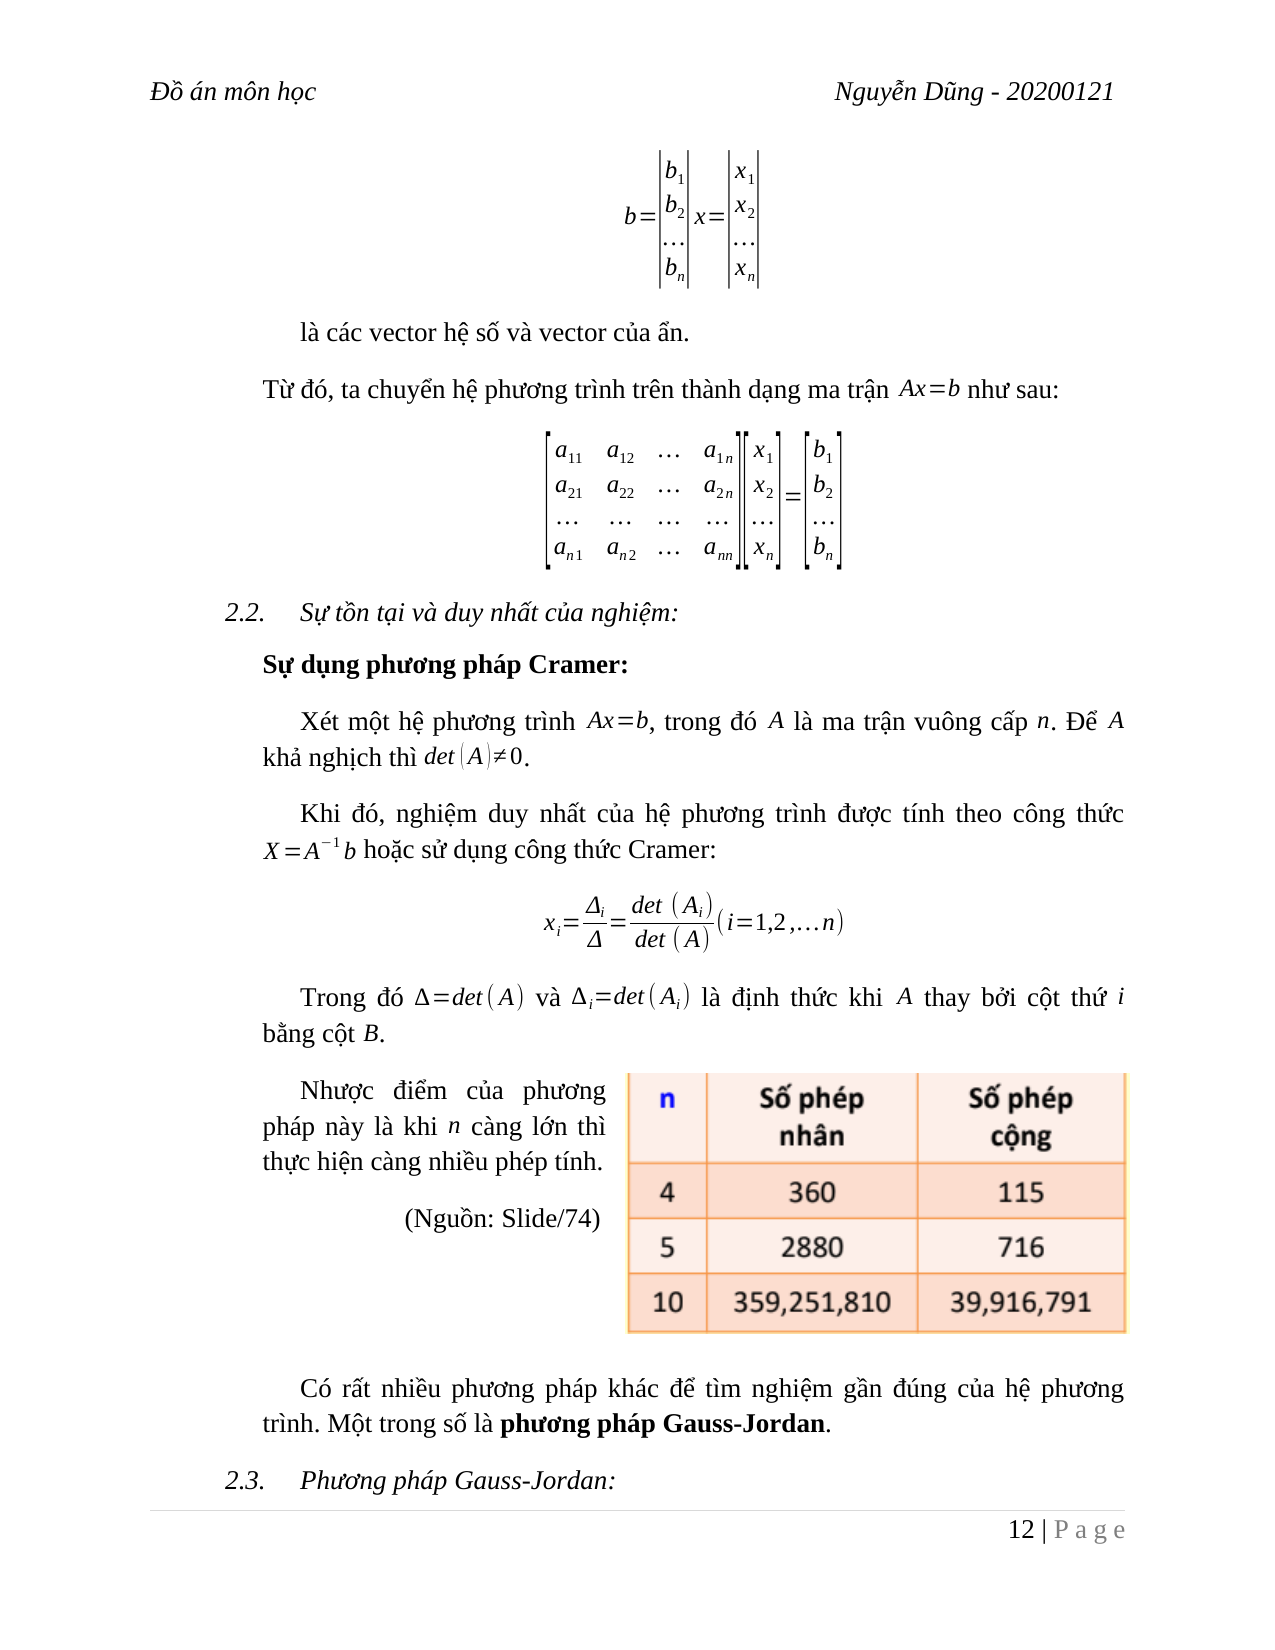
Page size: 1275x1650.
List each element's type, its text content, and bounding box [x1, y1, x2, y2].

text Sự tồn tại và duy nhất của nghiệm: [225, 596, 1125, 627]
text (Nguồn: Slide/74) [262, 1202, 625, 1233]
text là các vector hệ số và vector của ẩn. [225, 316, 1125, 347]
text Trong đó và là định thức khi thay bởi cột thứ bằng cột . [262, 981, 1125, 1048]
text Phương pháp Gauss-Jordan: [225, 1464, 1125, 1495]
text Xét một hệ phương trình , trong đó là ma trận vuông cấp . Để khả nghịch thì . [262, 705, 1125, 772]
text Có rất nhiều phương pháp khác để tìm nghiệm gần đúng của hệ phương trình. Một trong số là phương pháp Gauss-Jordan. [262, 1372, 1125, 1438]
text Sự dụng phương pháp Cramer: [262, 649, 1125, 680]
text Nhược điểm của phương pháp này là khi càng lớn thì thực hiện càng nhiều phép tính. [262, 1074, 625, 1177]
text Từ đó, ta chuyển hệ phương trình trên thành dạng ma trận như sau: [225, 373, 1125, 404]
text Khi đó, nghiệm duy nhất của hệ phương trình được tính theo công thức hoặc sử dụng công thức Cramer: [262, 797, 1125, 864]
